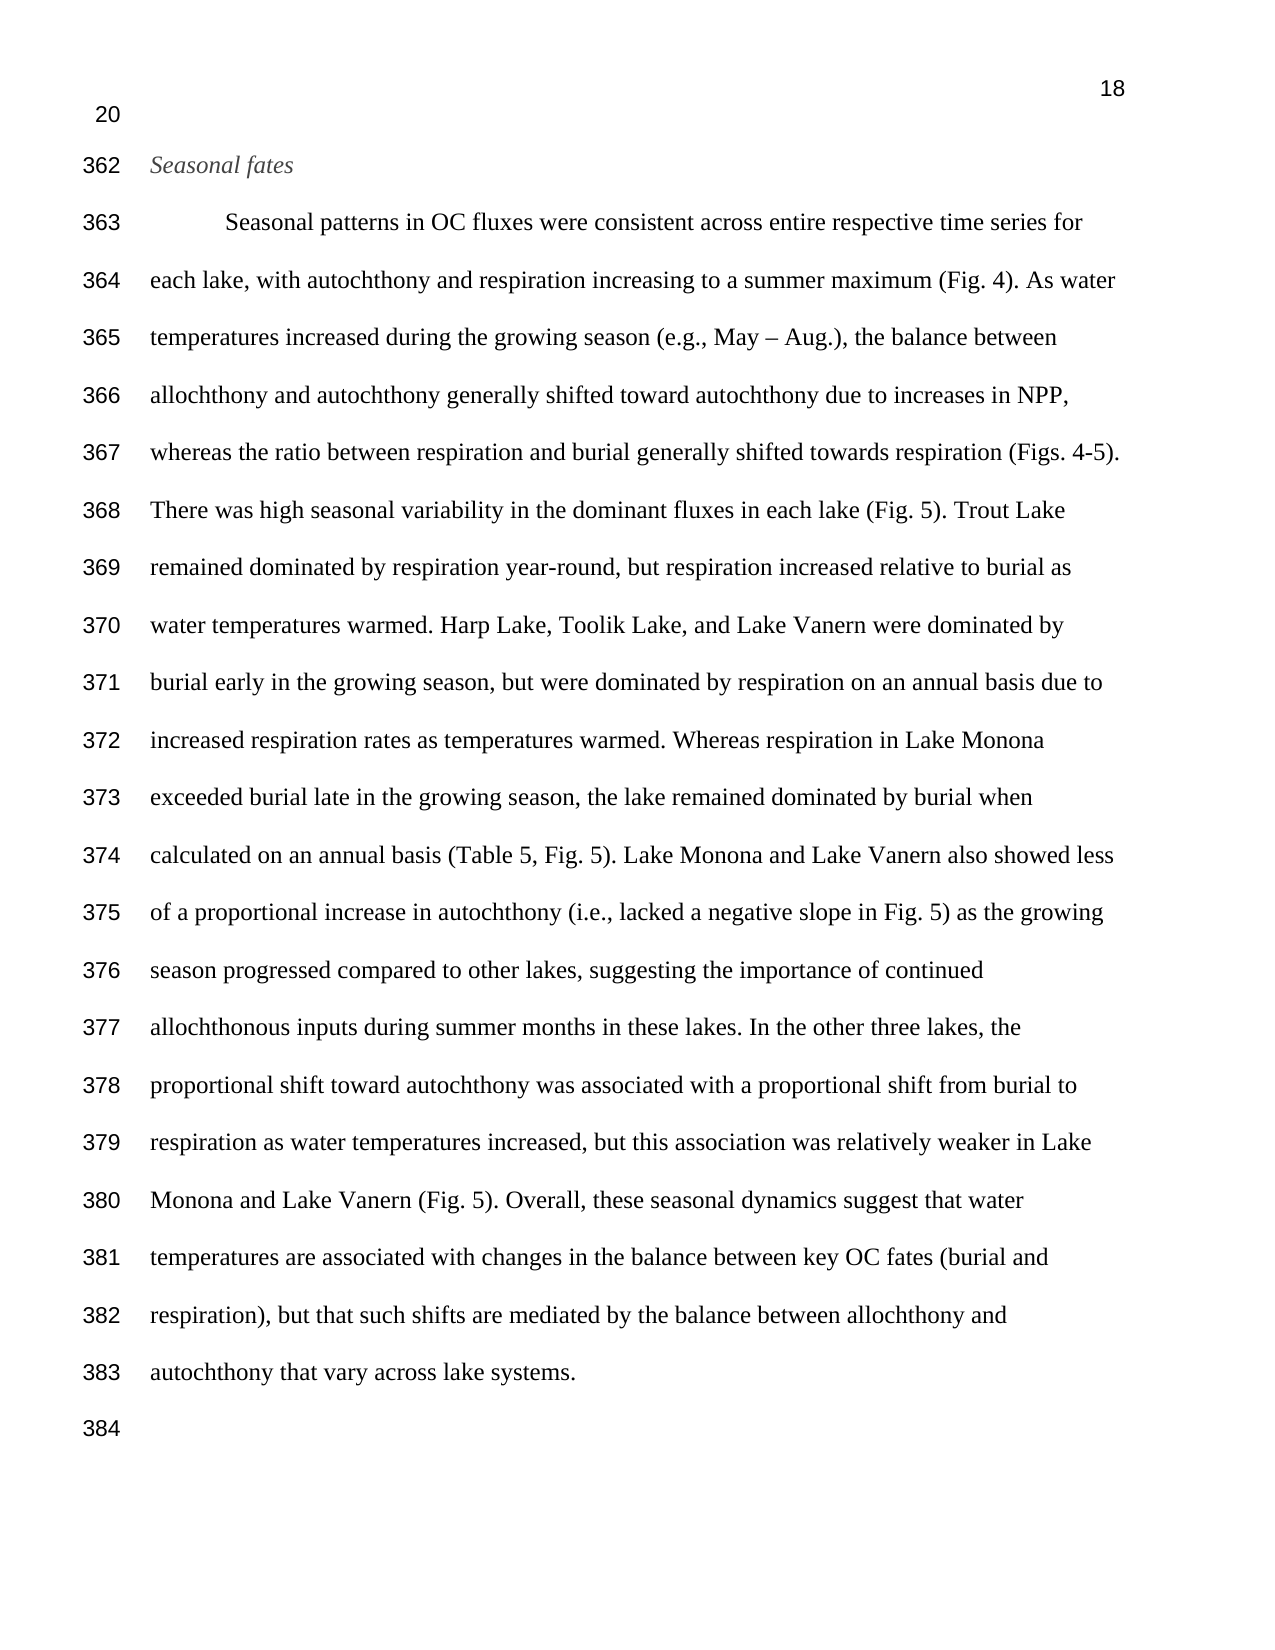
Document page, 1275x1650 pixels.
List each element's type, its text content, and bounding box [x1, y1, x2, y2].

text Seasonal patterns in OC fluxes were consistent across entire respective time series for each lake, with autochthony and respiration increasing to a summer maximum (Fig. 4). As water temperatures increased during the growing season (e.g., May – Aug.), the balance between allochthony and autochthony generally shifted toward autochthony due to increases in NPP, whereas the ratio between respiration and burial generally shifted towards respiration (Figs. 4-5). There was high seasonal variability in the dominant fluxes in each lake (Fig. 5). Trout Lake remained dominated by respiration year-round, but respiration increased relative to burial as water temperatures warmed. Harp Lake, Toolik Lake, and Lake Vanern were dominated by burial early in the growing season, but were dominated by respiration on an annual basis due to increased respiration rates as temperatures warmed. Whereas respiration in Lake Monona exceeded burial late in the growing season, the lake remained dominated by burial when calculated on an annual basis (Table 5, Fig. 5). Lake Monona and Lake Vanern also showed less of a proportional increase in autochthony (i.e., lacked a negative slope in Fig. 5) as the growing season progressed compared to other lakes, suggesting the importance of continued allochthonous inputs during summer months in these lakes. In the other three lakes, the proportional shift toward autochthony was associated with a proportional shift from burial to respiration as water temperatures increased, but this association was relatively weaker in Lake Monona and Lake Vanern (Fig. 5). Overall, these seasonal dynamics suggest that water temperatures are associated with changes in the balance between key OC fates (burial and respiration), but that such shifts are mediated by the balance between allochthony and autochthony that vary across lake systems. [150, 207, 1125, 1386]
subtitle Seasonal fates [150, 150, 1125, 179]
